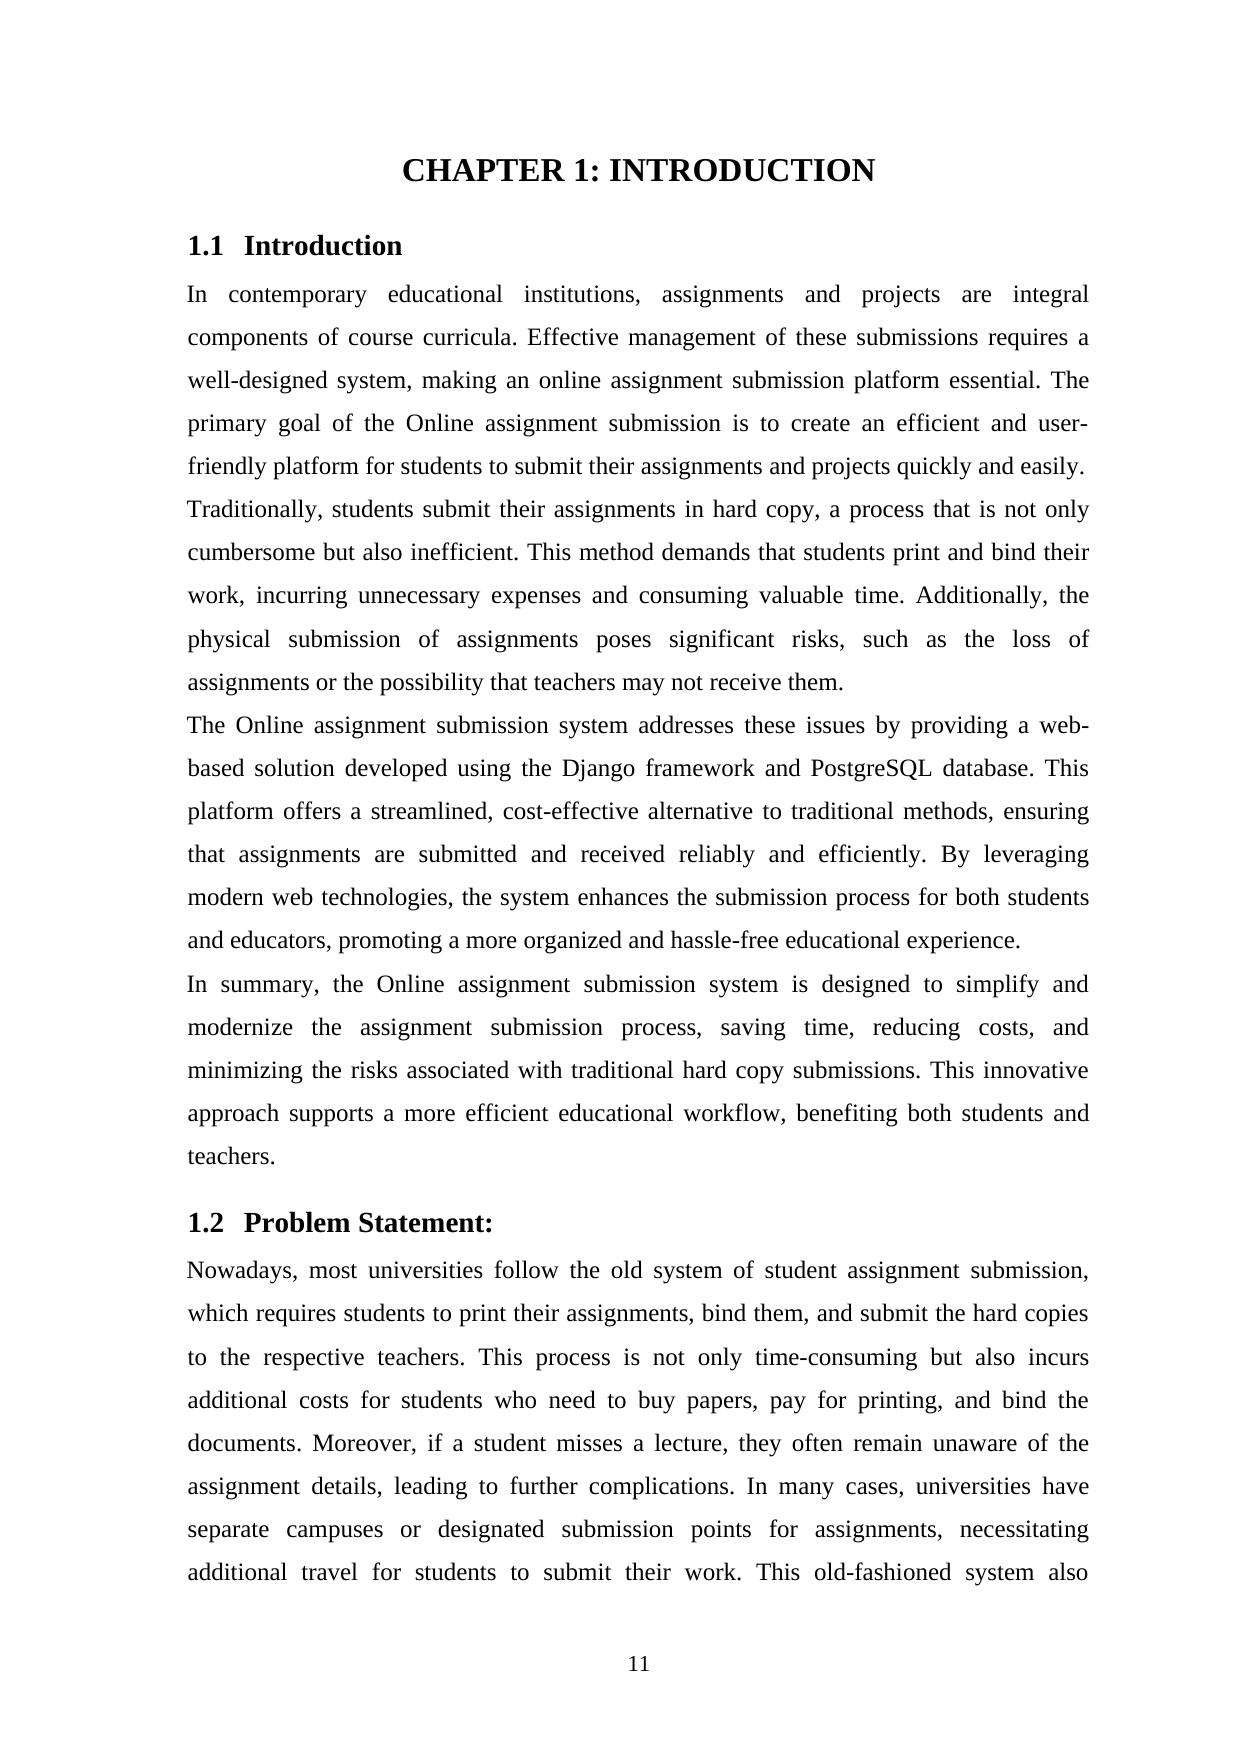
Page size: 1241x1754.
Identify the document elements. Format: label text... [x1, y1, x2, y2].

text In contemporary educational institutions, assignments and projects are integral components of course curricula. Effective management of these submissions requires a well-designed system, making an online assignment submission platform essential. The primary goal of the Online assignment submission is to create an efficient and user-friendly platform for students to submit their assignments and projects quickly and easily. [186, 279, 1090, 480]
text Traditionally, students submit their assignments in hard copy, a process that is not only cumbersome but also inefficient. This method demands that students print and bind their work, incurring unnecessary expenses and consuming valuable time. Additionally, the physical submission of assignments poses significant risks, such as the loss of assignments or the possibility that teachers may not receive them. [186, 494, 1090, 696]
subtitle CHAPTER 1: INTRODUCTION [187, 150, 1090, 188]
subtitle Problem Statement: [187, 1205, 1090, 1239]
subtitle Introduction [187, 228, 1090, 262]
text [186, 1255, 1090, 1586]
text In summary, the Online assignment submission system is designed to simplify and modernize the assignment submission process, saving time, reducing costs, and minimizing the risks associated with traditional hard copy submissions. This innovative approach supports a more efficient educational workflow, benefiting both students and teachers. [186, 969, 1090, 1170]
text The Online assignment submission system addresses these issues by providing a web-based solution developed using the Django framework and PostgreSQL database. This platform offers a streamlined, cost-effective alternative to traditional methods, ensuring that assignments are submitted and received reliably and efficiently. By leveraging modern web technologies, the system enhances the submission process for both students and educators, promoting a more organized and hassle-free educational experience. [186, 710, 1090, 954]
